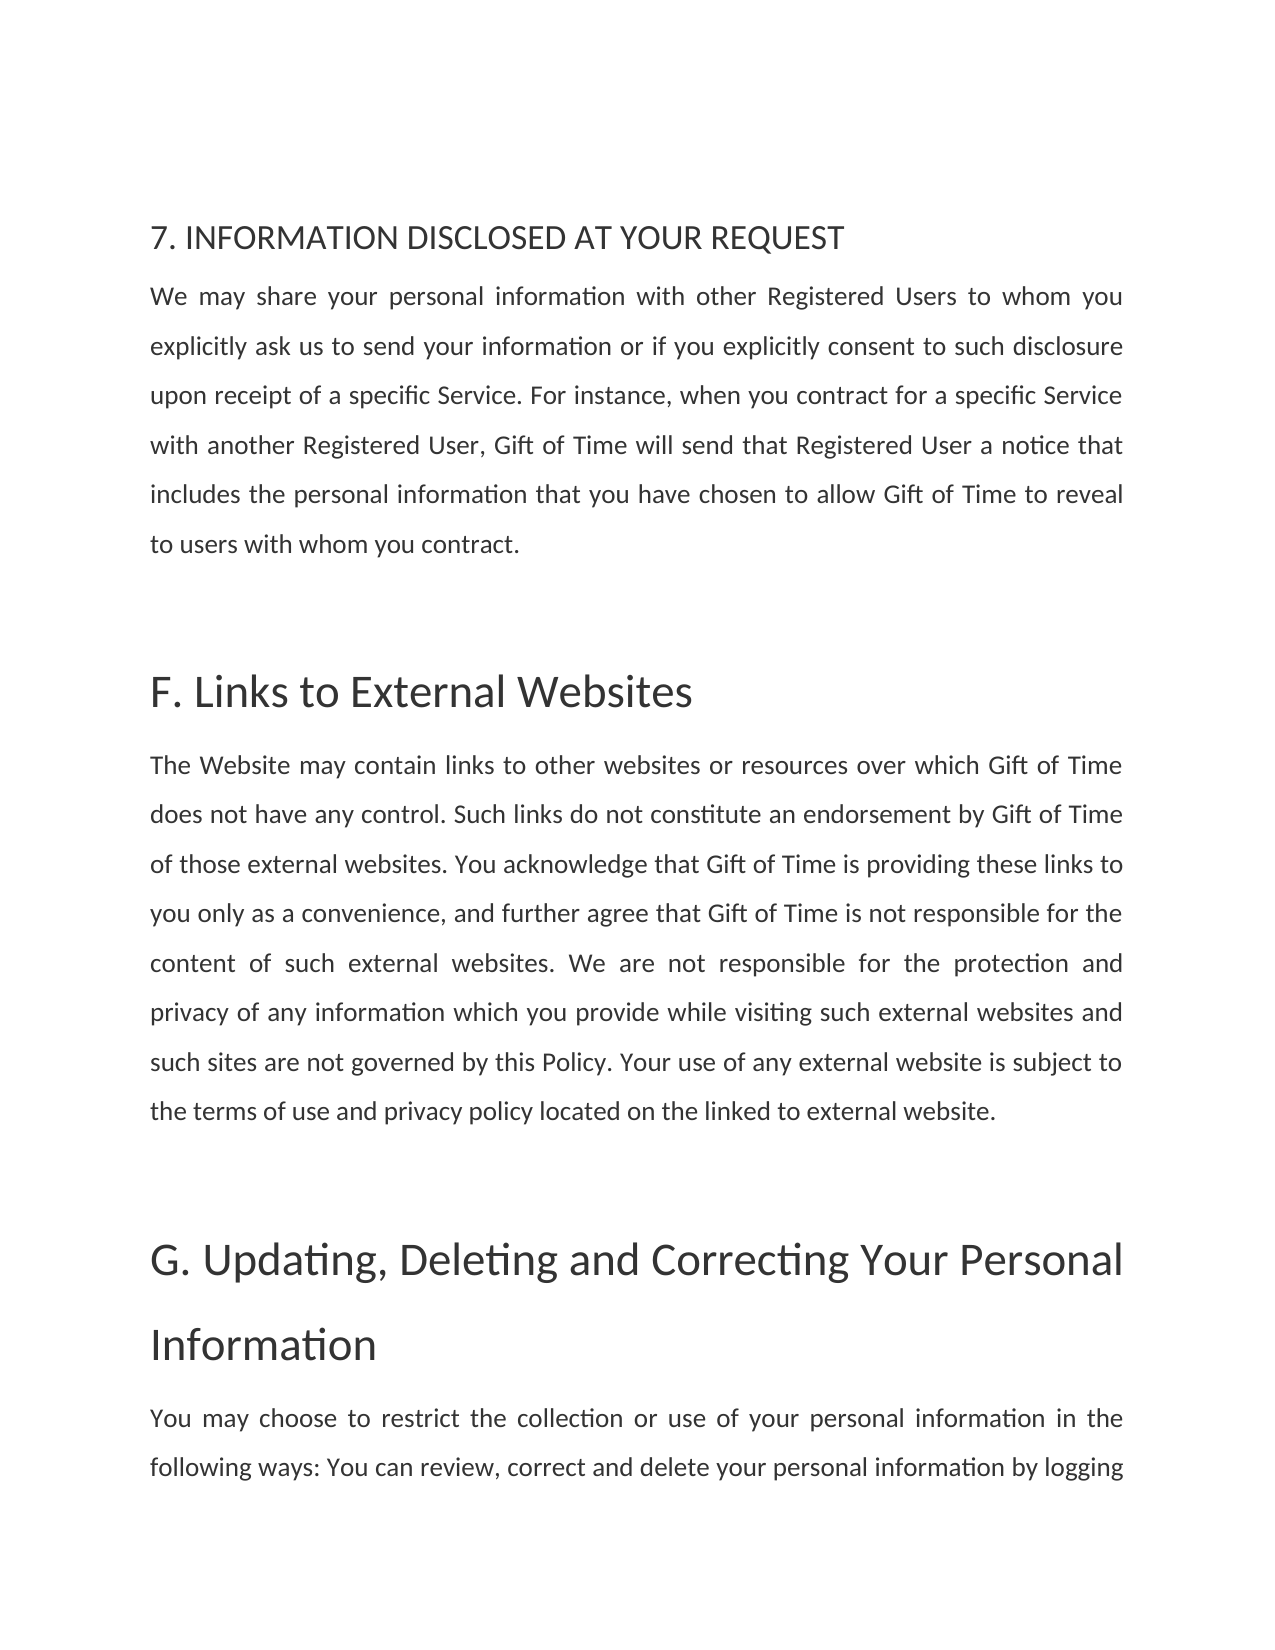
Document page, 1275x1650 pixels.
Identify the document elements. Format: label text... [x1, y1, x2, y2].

text F. Links to External Websites [150, 662, 1125, 719]
text We may share your personal information with other Registered Users to whom you explicitly ask us to send your information or if you explicitly consent to such disclosure upon receipt of a specific Service. For instance, when you contract for a specific Service with another Registered User, Gift of Time will send that Registered User a notice that includes the personal information that you have chosen to allow Gift of Time to reveal to users with whom you contract. [150, 279, 1125, 560]
text G. Updating, Deleting and Correcting Your Personal Information [150, 1229, 1125, 1372]
text 7. INFORMATION DISCLOSED AT YOUR REQUEST [150, 215, 1125, 258]
text The Website may contain links to other websites or resources over which Gift of Time does not have any control. Such links do not constitute an endorsement by Gift of Time of those external websites. You acknowledge that Gift of Time is providing these links to you only as a convenience, and further agree that Gift of Time is not responsible for the content of such external websites. We are not responsible for the protection and privacy of any information which you provide while visiting such external websites and such sites are not governed by this Policy. Your use of any external website is subject to the terms of use and privacy policy located on the linked to external website. [150, 748, 1125, 1127]
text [150, 1401, 1125, 1483]
